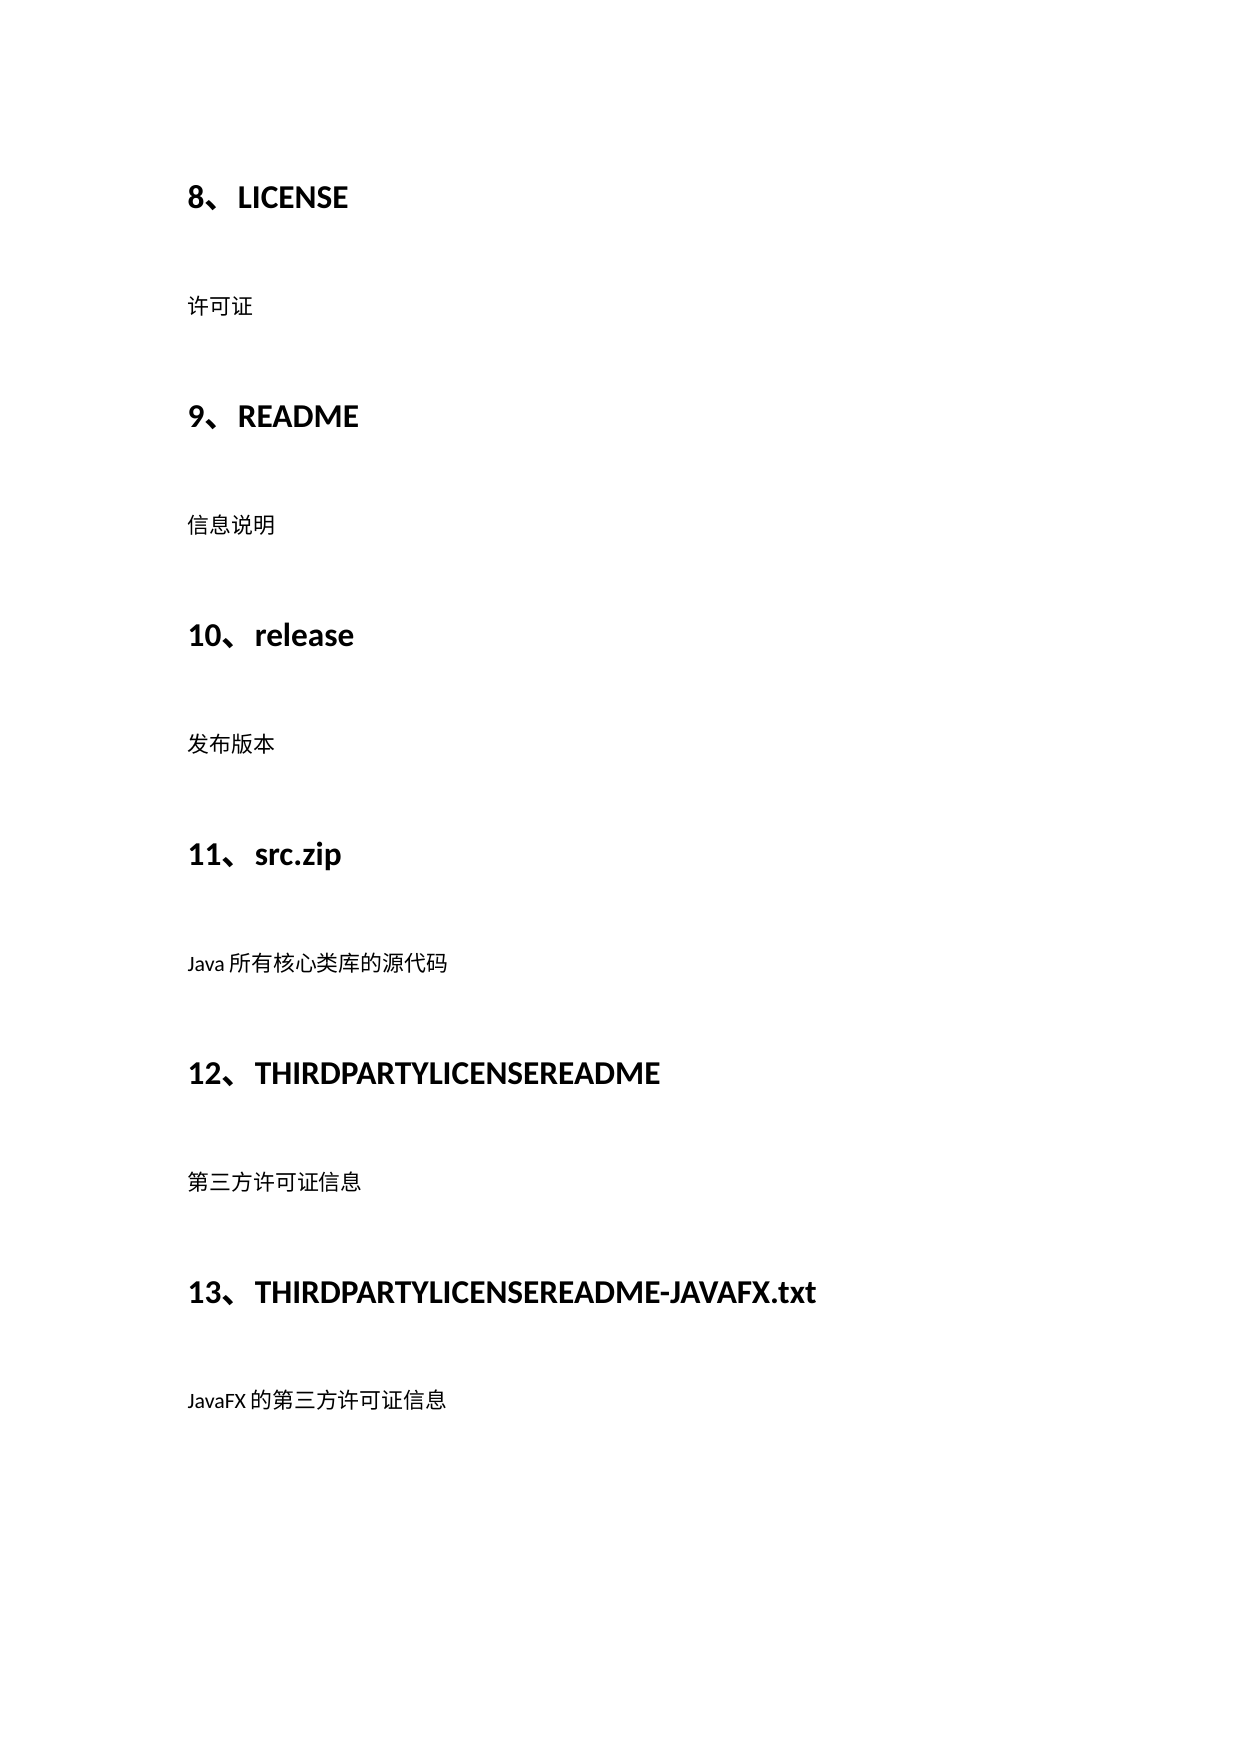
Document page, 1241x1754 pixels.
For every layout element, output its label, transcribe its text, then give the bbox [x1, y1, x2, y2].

subtitle release [187, 600, 1053, 665]
subtitle LICENSE [187, 162, 1053, 227]
subtitle THIRDPARTYLICENSEREADME [187, 1037, 1053, 1102]
subtitle README [187, 381, 1053, 446]
text 第三方许可证信息 [187, 1164, 1053, 1197]
subtitle THIRDPARTYLICENSEREADME-JAVAFX.txt [187, 1256, 1053, 1321]
text 发布版本 [187, 726, 1053, 759]
text JavaFX的第三方许可证信息 [187, 1383, 1053, 1416]
subtitle src.zip [187, 818, 1053, 883]
text Java所有核心类库的源代码 [187, 945, 1053, 978]
text 许可证 [187, 289, 1053, 321]
text 信息说明 [187, 508, 1053, 540]
